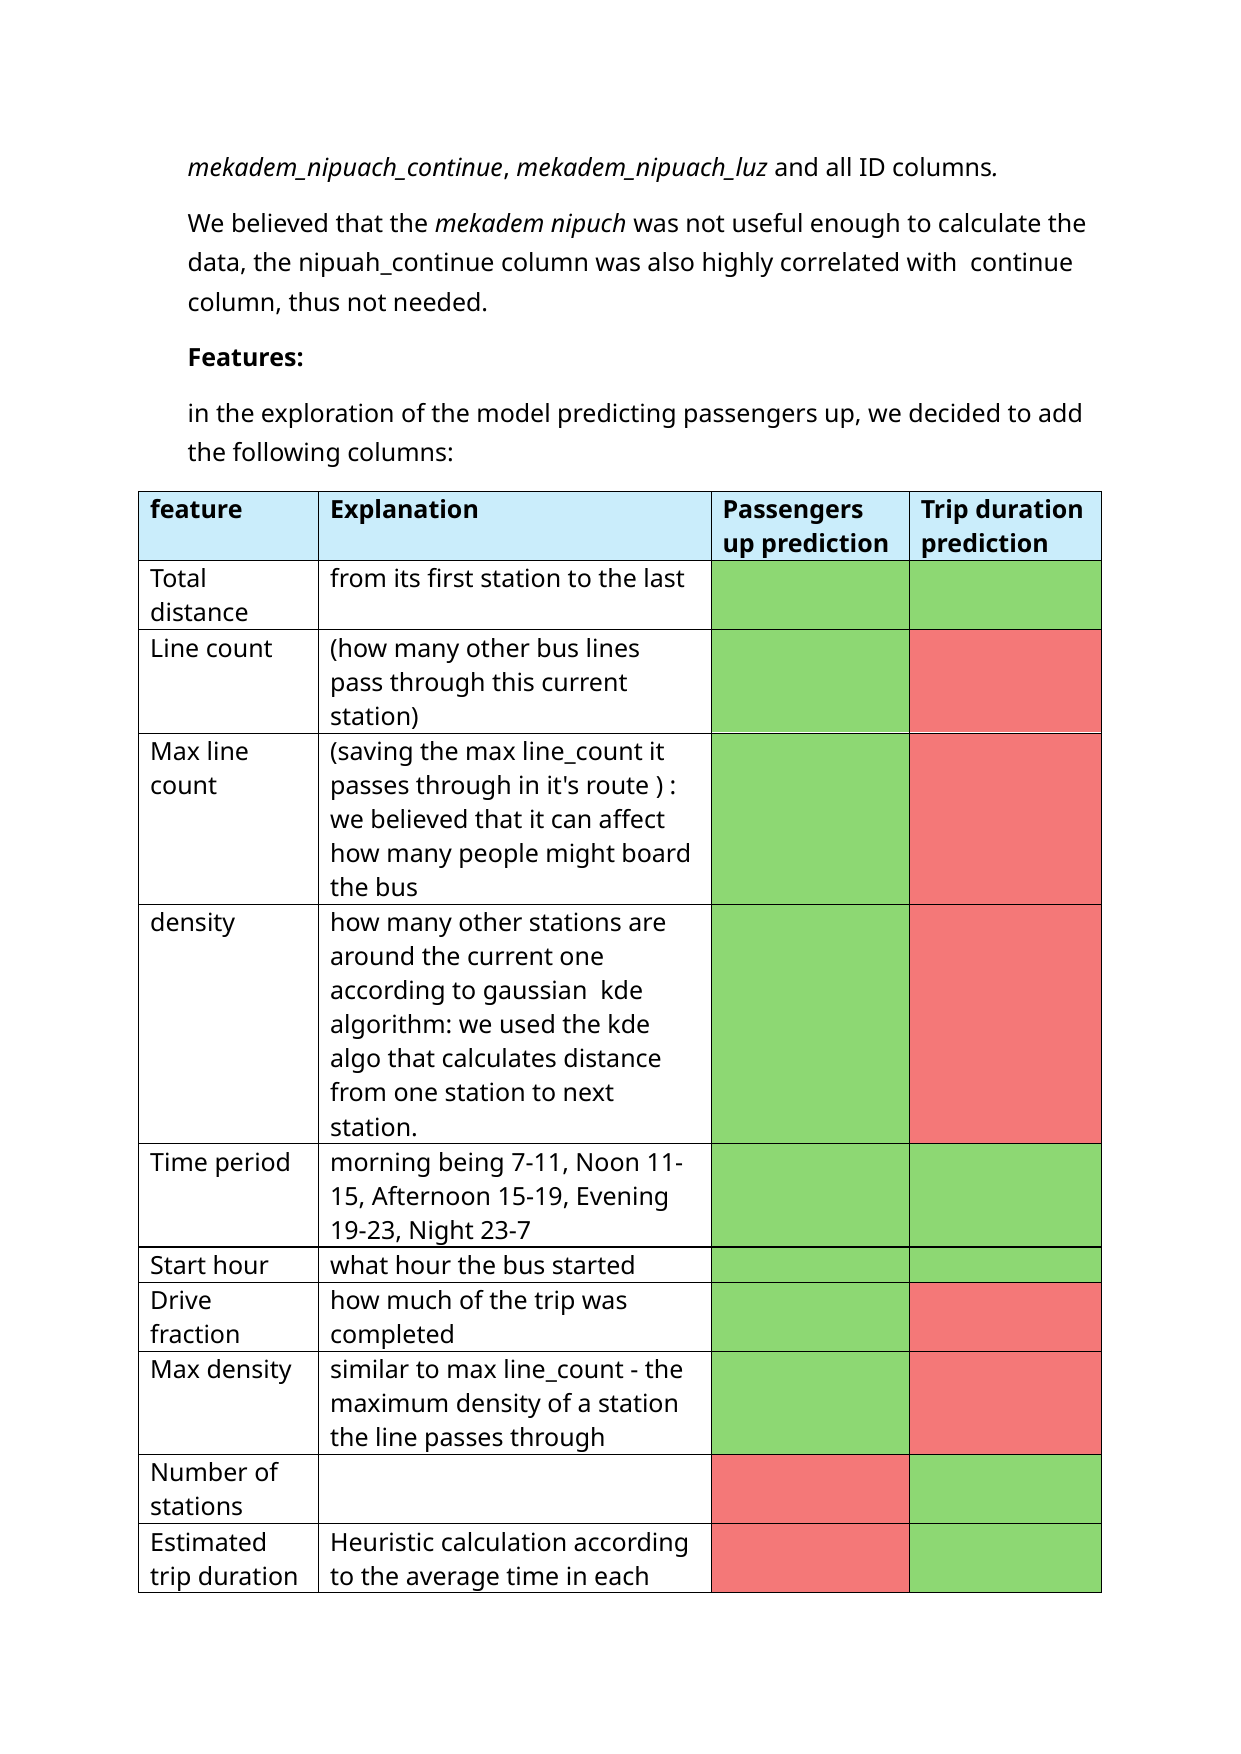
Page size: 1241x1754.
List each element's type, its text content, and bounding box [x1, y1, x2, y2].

table_cell [910, 1455, 1101, 1523]
table_header Trip duration prediction [910, 492, 1101, 560]
table_cell [712, 734, 909, 904]
table_cell [910, 905, 1101, 1143]
table_cell [910, 1524, 1101, 1592]
text Features: [187, 340, 1090, 374]
table_cell [910, 1352, 1101, 1454]
table_cell from its first station to the last [319, 561, 711, 629]
table_cell [712, 1455, 909, 1523]
table_cell [712, 905, 909, 1143]
text mekadem_nipuach_continue, mekadem_nipuach_luz and all ID columns. [187, 150, 1090, 184]
table_cell [910, 1248, 1101, 1282]
table_cell density [139, 905, 318, 1143]
table_cell [712, 630, 909, 732]
table_cell [910, 630, 1101, 732]
table_cell similar to max line_count - the maximum density of a station the line passes through [319, 1352, 711, 1454]
table_cell [319, 1455, 711, 1523]
table_header feature [139, 492, 318, 560]
table_cell [712, 1352, 909, 1454]
table_cell [910, 1283, 1101, 1351]
text We believed that the mekadem nipuch was not useful enough to calculate the data, the nipuah_continue column was also highly correlated with continue column, thus not needed. [187, 206, 1090, 318]
table_cell Drive fraction [139, 1283, 318, 1351]
table_cell [712, 1144, 909, 1246]
table_cell morning being 7-11, Noon 11-15, Afternoon 15-19, Evening 19-23, Night 23-7 [319, 1144, 711, 1246]
table_cell Total distance [139, 561, 318, 629]
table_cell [139, 1524, 318, 1592]
table_cell what hour the bus started [319, 1248, 711, 1282]
table_header Explanation [319, 492, 711, 560]
table_cell [712, 1248, 909, 1282]
table_cell [712, 1524, 909, 1592]
table_cell Max line count [139, 734, 318, 904]
table_cell [910, 734, 1101, 904]
table_cell Time period [139, 1144, 318, 1246]
table_cell (how many other bus lines pass through this current station) [319, 630, 711, 732]
text in the exploration of the model predicting passengers up, we decided to add the following columns: [187, 396, 1090, 469]
table_cell [910, 1144, 1101, 1246]
table_cell [712, 561, 909, 629]
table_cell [319, 1524, 711, 1592]
table_header Passengers up prediction [712, 492, 909, 560]
table_cell Number of stations [139, 1455, 318, 1523]
table_cell Line count [139, 630, 318, 732]
table_cell Max density [139, 1352, 318, 1454]
table_cell Start hour [139, 1248, 318, 1282]
table_cell how many other stations are around the current one according to gaussian kde algorithm: we used the kde algo that calculates distance from one station to next station. [319, 905, 711, 1143]
table_cell [712, 1283, 909, 1351]
table_cell (saving the max line_count it passes through in it's route ) : we believed that it can affect how many people might board the bus [319, 734, 711, 904]
table_cell [910, 561, 1101, 629]
table_cell how much of the trip was completed [319, 1283, 711, 1351]
